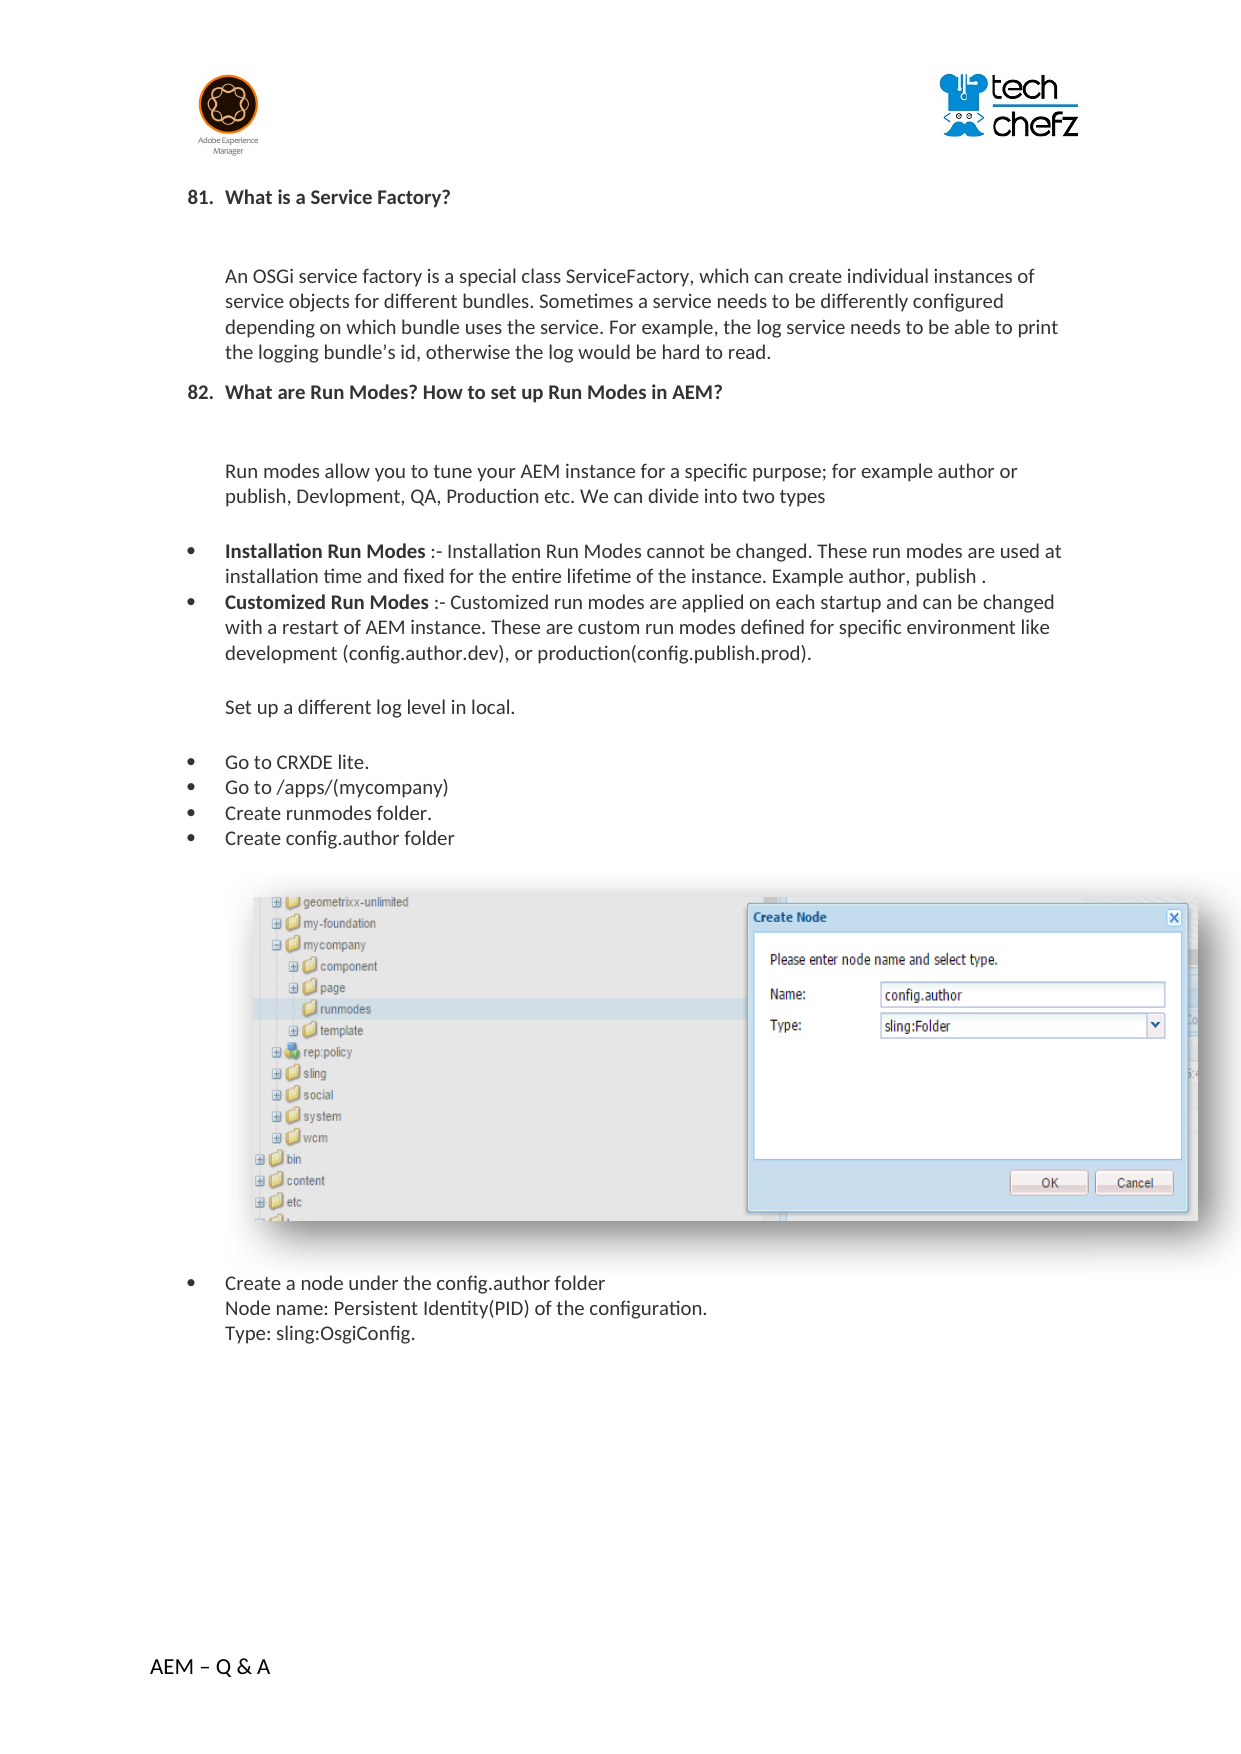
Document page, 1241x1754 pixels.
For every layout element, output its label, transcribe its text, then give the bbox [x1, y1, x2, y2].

list Create runmodes folder. [187, 800, 1090, 825]
list Installation Run Modes :- Installation Run Modes cannot be changed. These run modes are used at installation time and fixed for the entire lifetime of the instance. Example author, publish . [187, 538, 1090, 589]
list What are Run Modes? How to set up Run Modes in AEM? [187, 379, 1090, 404]
picture [939, 73, 1078, 137]
list Create a node under the config.author folder Node name: Persistent Identity(PID) of the configuration. Type: sling:OsgiConfig. [187, 1270, 1090, 1371]
list Customized Run Modes :- Customized run modes are applied on each startup and can be changed with a restart of AEM instance. These are custom run modes defined for specific environment like development (config.author.dev), or production(config.publish.prod). [187, 589, 1090, 665]
picture [253, 897, 1198, 1221]
text Set up a different log level in local. [150, 694, 1090, 720]
list Go to /apps/(mycompany) [187, 774, 1090, 800]
text An OSGi service factory is a special class ServiceFactory, which can create individual instances of service objects for different bundles. Sometimes a service needs to be differently configured depending on which bundle uses the service. For example, the log service needs to be able to print the logging bundle’s id, otherwise the log would be hard to read. [225, 263, 1090, 365]
list What is a Service Factory? [187, 184, 1090, 209]
text Run modes allow you to tune your AEM instance for a specific purpose; for example author or publish, Devlopment, QA, Production etc. We can divide into two types [150, 458, 1090, 509]
picture [197, 73, 259, 156]
list Go to CRXDE lite. [187, 749, 1090, 774]
